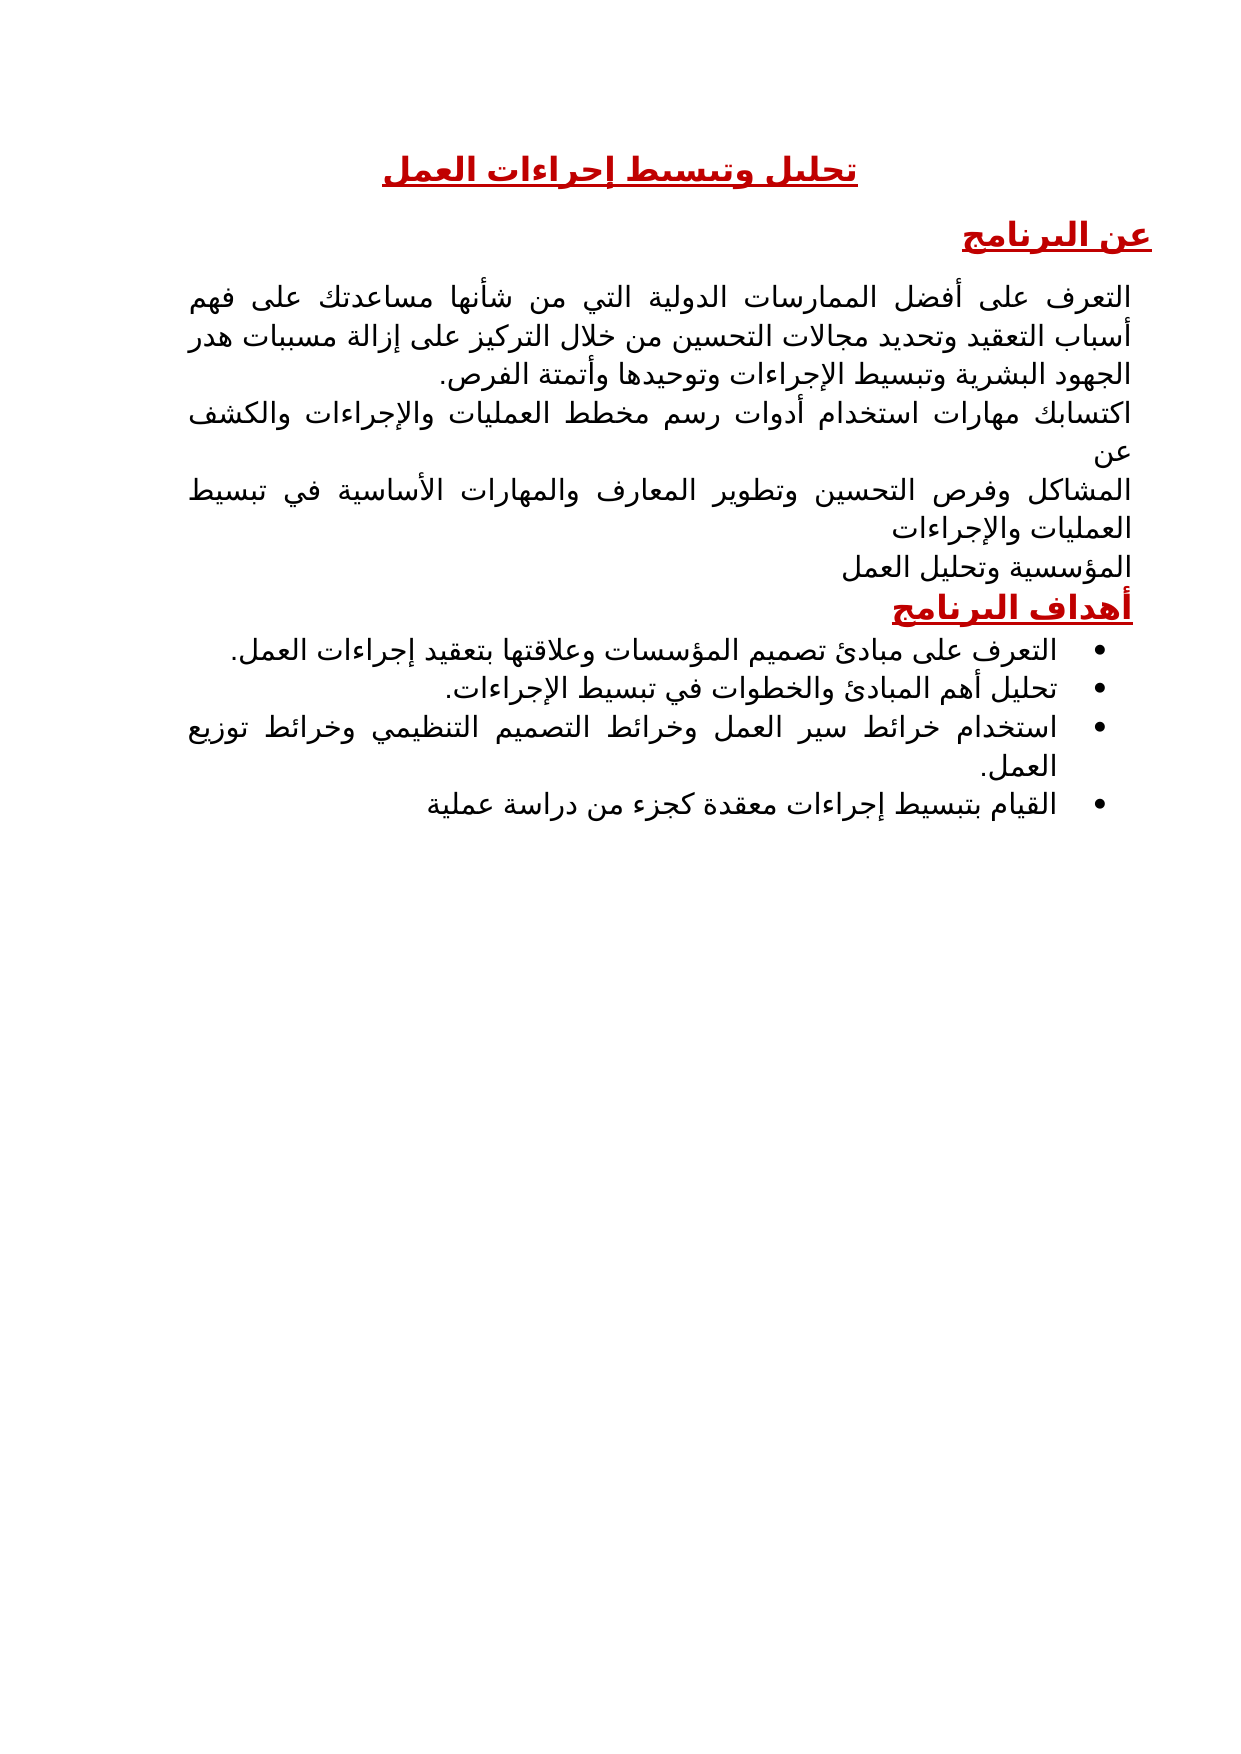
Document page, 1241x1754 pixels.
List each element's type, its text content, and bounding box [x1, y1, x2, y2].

list اكتسابك مهارات استخدام أدوات رسم مخطط العمليات والإجراءات والكشف عن [187, 396, 1132, 468]
text عن البرنامج [187, 215, 1152, 253]
list المشاكل وفرص التحسين وتطوير المعارف والمهارات الأساسية في تبسيط العمليات والإجراءات [187, 473, 1132, 545]
list التعرف على مبادئ تصميم المؤسسات وعلاقتها بتعقيد إجراءات العمل. [187, 632, 1095, 666]
list القيام بتبسيط إجراءات معقدة كجزء من دراسة عملية [187, 787, 1095, 821]
text تحليل وتبسيط إجراءات العمل [187, 150, 1053, 188]
list المؤسسية وتحليل العمل [187, 550, 1132, 583]
list أهداف البرنامج [187, 588, 1132, 627]
list التعرف على أفضل الممارسات الدولية التي من شأنها مساعدتك على فهم أسباب التعقيد وتحديد مجالات التحسين من خلال التركيز على إزالة مسببات هدر الجهود البشرية وتبسيط الإجراءات وتوحيدها وأتمتة الفرص. [187, 280, 1132, 391]
list تحليل أهم المبادئ والخطوات في تبسيط الإجراءات. [187, 671, 1095, 705]
list استخدام خرائط سير العمل وخرائط التصميم التنظيمي وخرائط توزيع العمل. [187, 710, 1095, 782]
